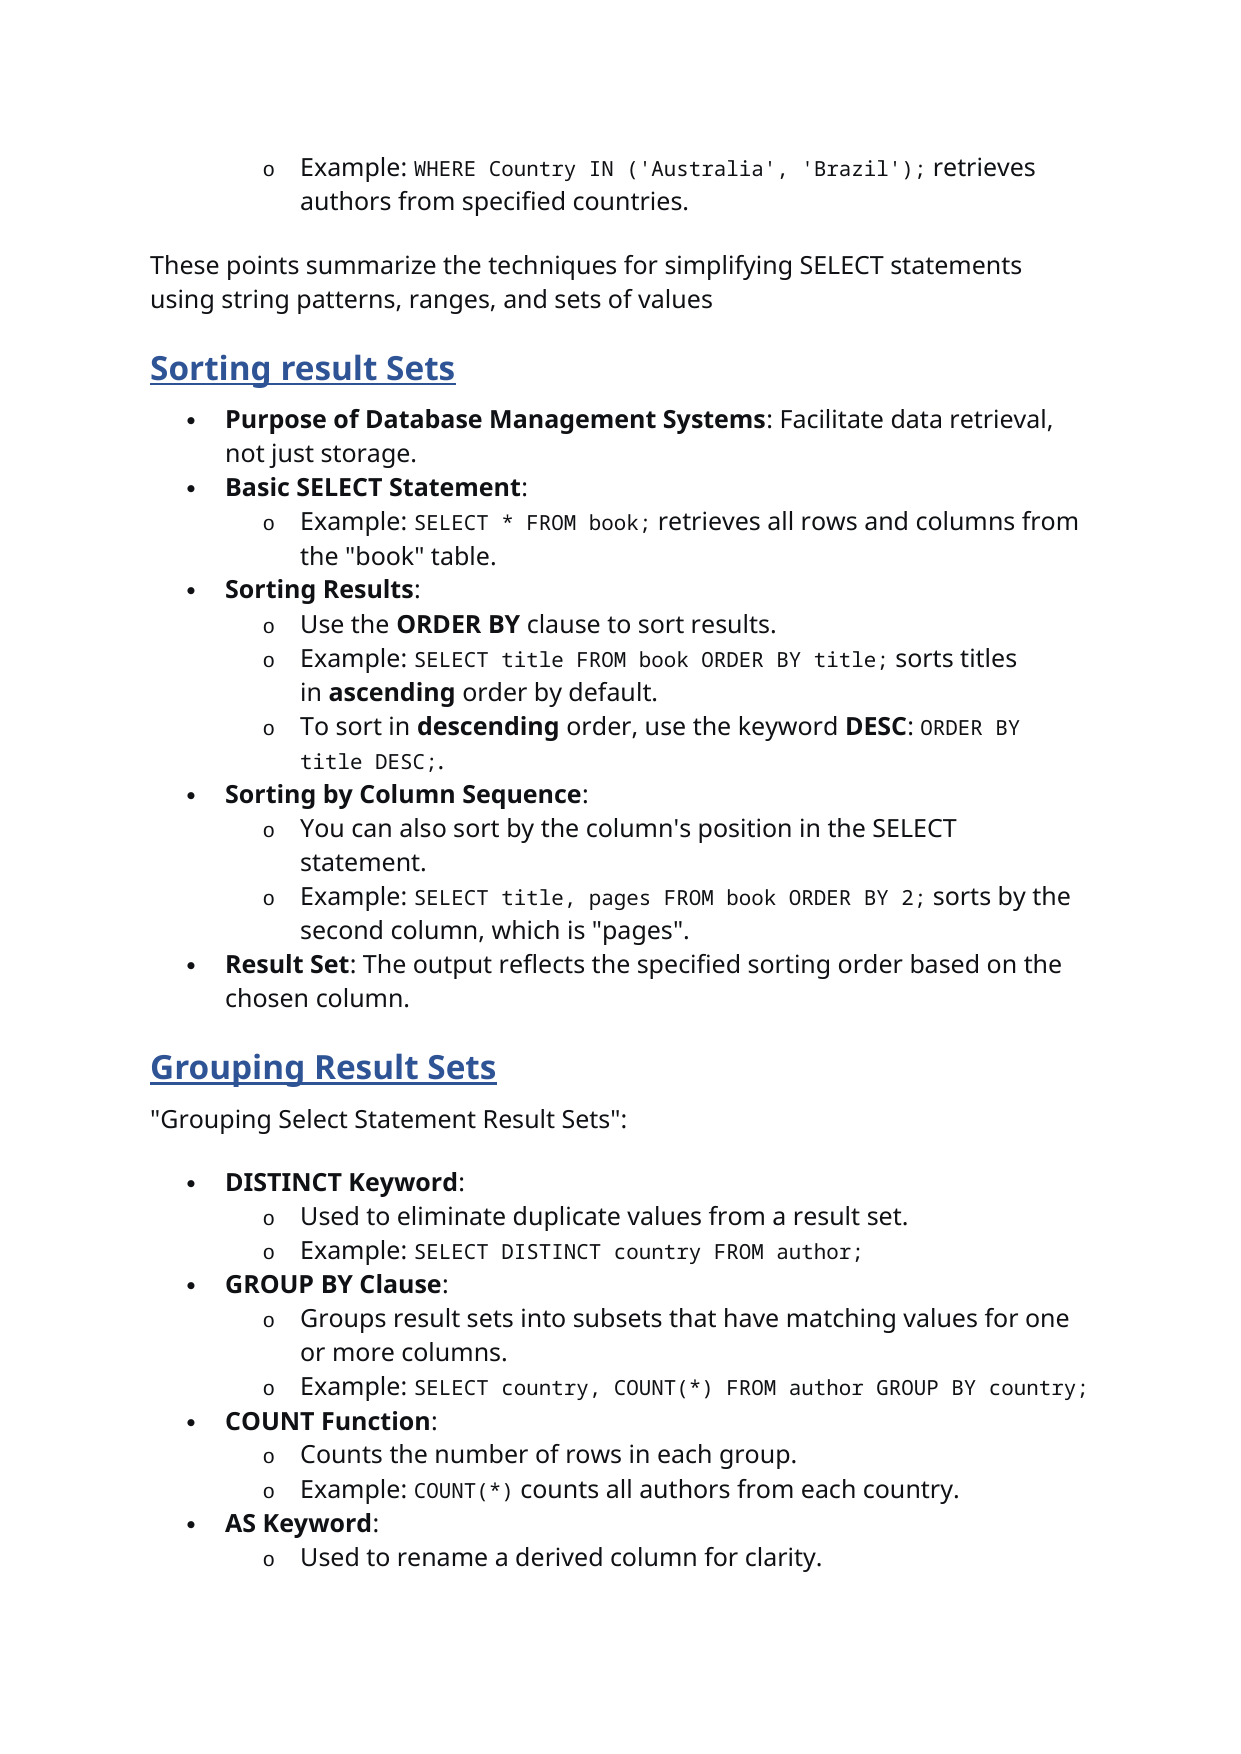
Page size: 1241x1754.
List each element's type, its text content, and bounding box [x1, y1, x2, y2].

list AS Keyword: [187, 1505, 1090, 1539]
list Example: SELECT DISTINCT country FROM author; [262, 1233, 1090, 1267]
list Used to rename a derived column for clarity. [262, 1539, 1090, 1573]
list Example: WHERE Country IN ('Australia', 'Brazil'); retrieves authors from specified countries. [262, 150, 1090, 218]
list Result Set: The output reflects the specified sorting order based on the chosen column. [187, 947, 1090, 1015]
list Example: COUNT(*) counts all authors from each country. [262, 1471, 1090, 1505]
list Counts the number of rows in each group. [262, 1437, 1090, 1471]
list Example: SELECT title, pages FROM book ORDER BY 2; sorts by the second column, which is "pages". [262, 879, 1090, 947]
list COUNT Function: [187, 1403, 1090, 1437]
list Example: SELECT * FROM book; retrieves all rows and columns from the "book" table. [262, 504, 1090, 572]
list Purpose of Database Management Systems: Facilitate data retrieval, not just storage. [187, 402, 1090, 470]
list You can also sort by the column's position in the SELECT statement. [262, 811, 1090, 879]
list Sorting by Column Sequence: [187, 777, 1090, 811]
list Sorting Results: [187, 572, 1090, 606]
list To sort in descending order, use the keyword DESC: ORDER BY title DESC;. [262, 708, 1090, 777]
list Groups result sets into subsets that have matching values for one or more columns. [262, 1301, 1090, 1369]
list DISTINCT Keyword: [187, 1165, 1090, 1199]
list GROUP BY Clause: [187, 1267, 1090, 1301]
list Used to eliminate duplicate values from a result set. [262, 1199, 1090, 1233]
text These points summarize the techniques for simplifying SELECT statements using string patterns, ranges, and sets of values [150, 247, 1090, 315]
list Basic SELECT Statement: [187, 470, 1090, 504]
subtitle Grouping Result Sets [150, 1044, 1090, 1089]
text "Grouping Select Statement Result Sets": [150, 1101, 1090, 1136]
subtitle Sorting result Sets [150, 344, 1090, 390]
list Example: SELECT country, COUNT(*) FROM author GROUP BY country; [262, 1369, 1090, 1403]
list Example: SELECT title FROM book ORDER BY title; sorts titles in ascending order by default. [262, 640, 1090, 708]
list Use the ORDER BY clause to sort results. [262, 606, 1090, 640]
